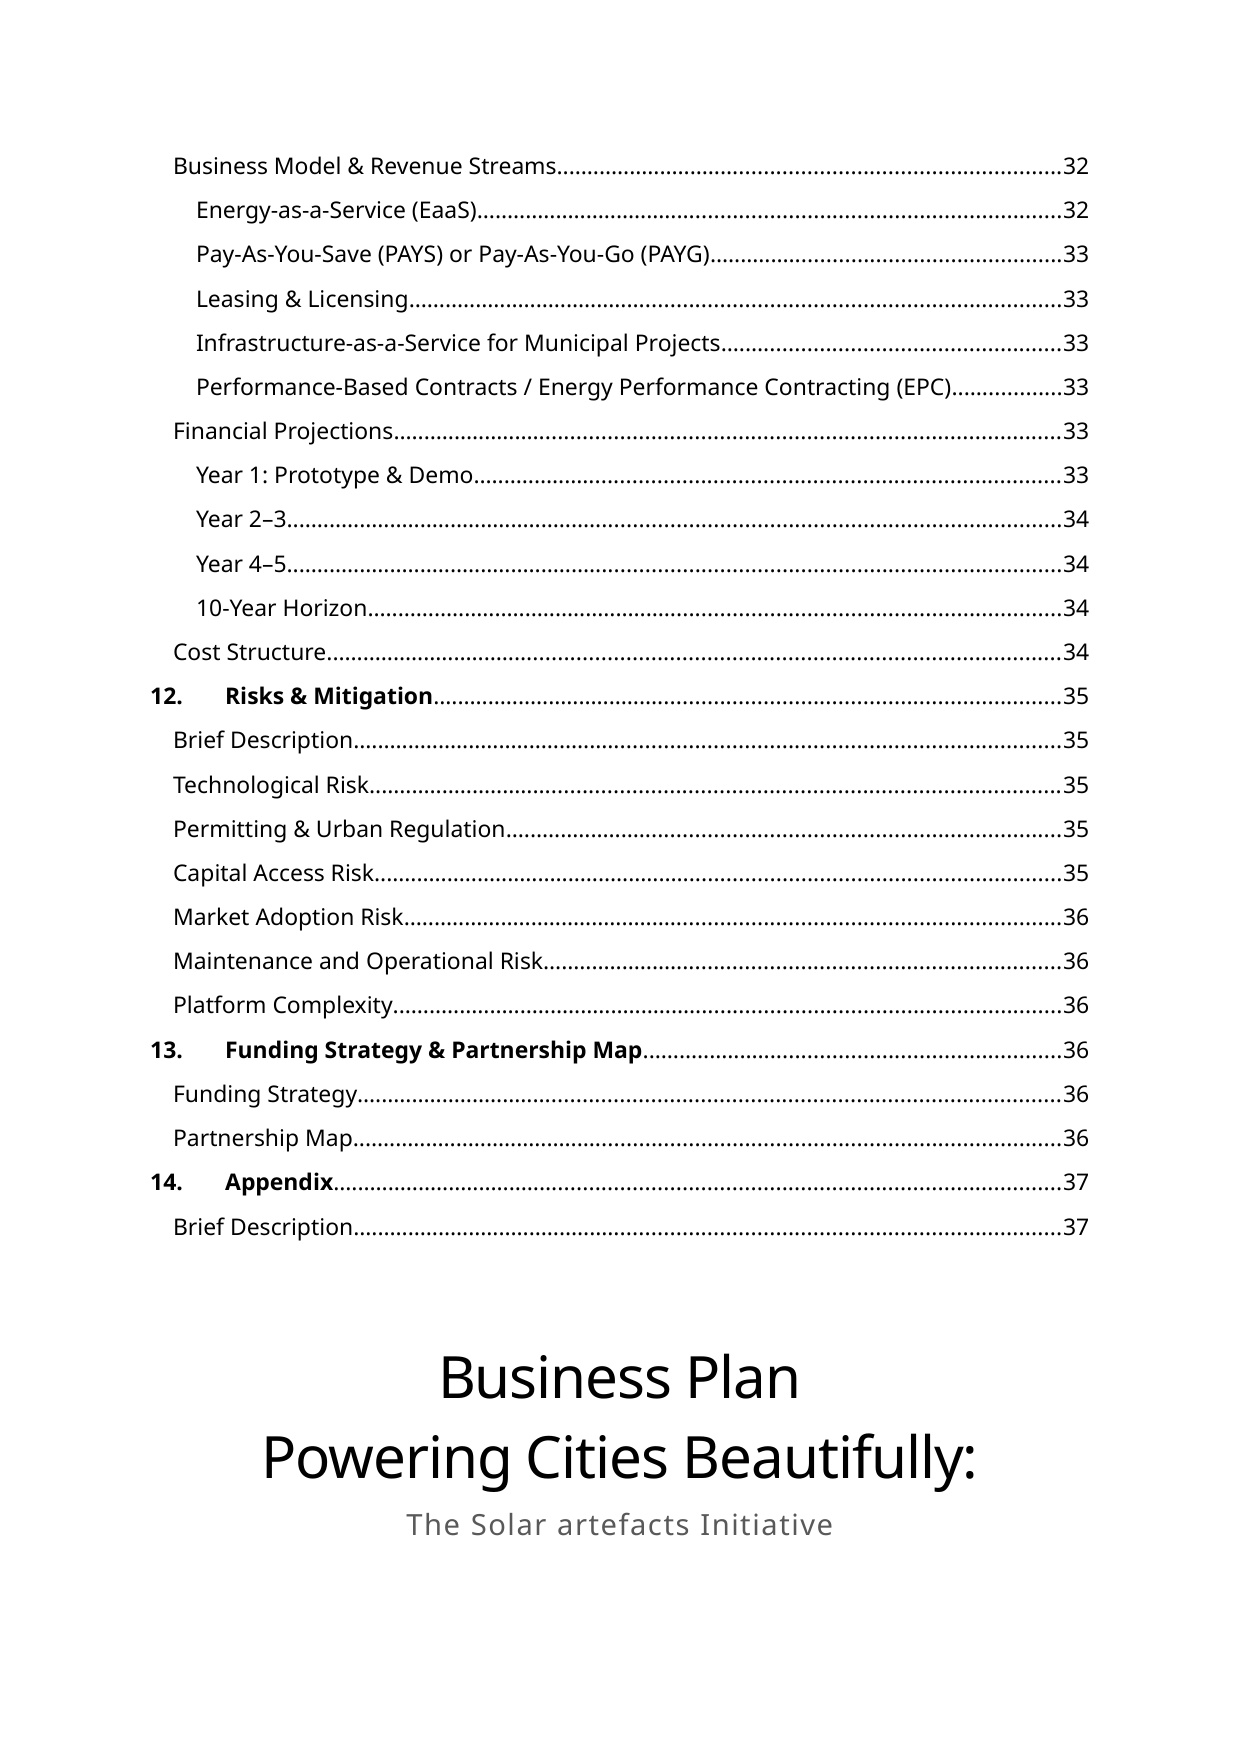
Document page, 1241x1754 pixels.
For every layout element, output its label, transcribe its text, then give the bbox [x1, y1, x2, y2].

subtitle The Solar artefacts Initiative [150, 1504, 1090, 1543]
title Powering Cities Beautifully: [150, 1416, 1090, 1495]
title Business Plan [150, 1336, 1090, 1416]
